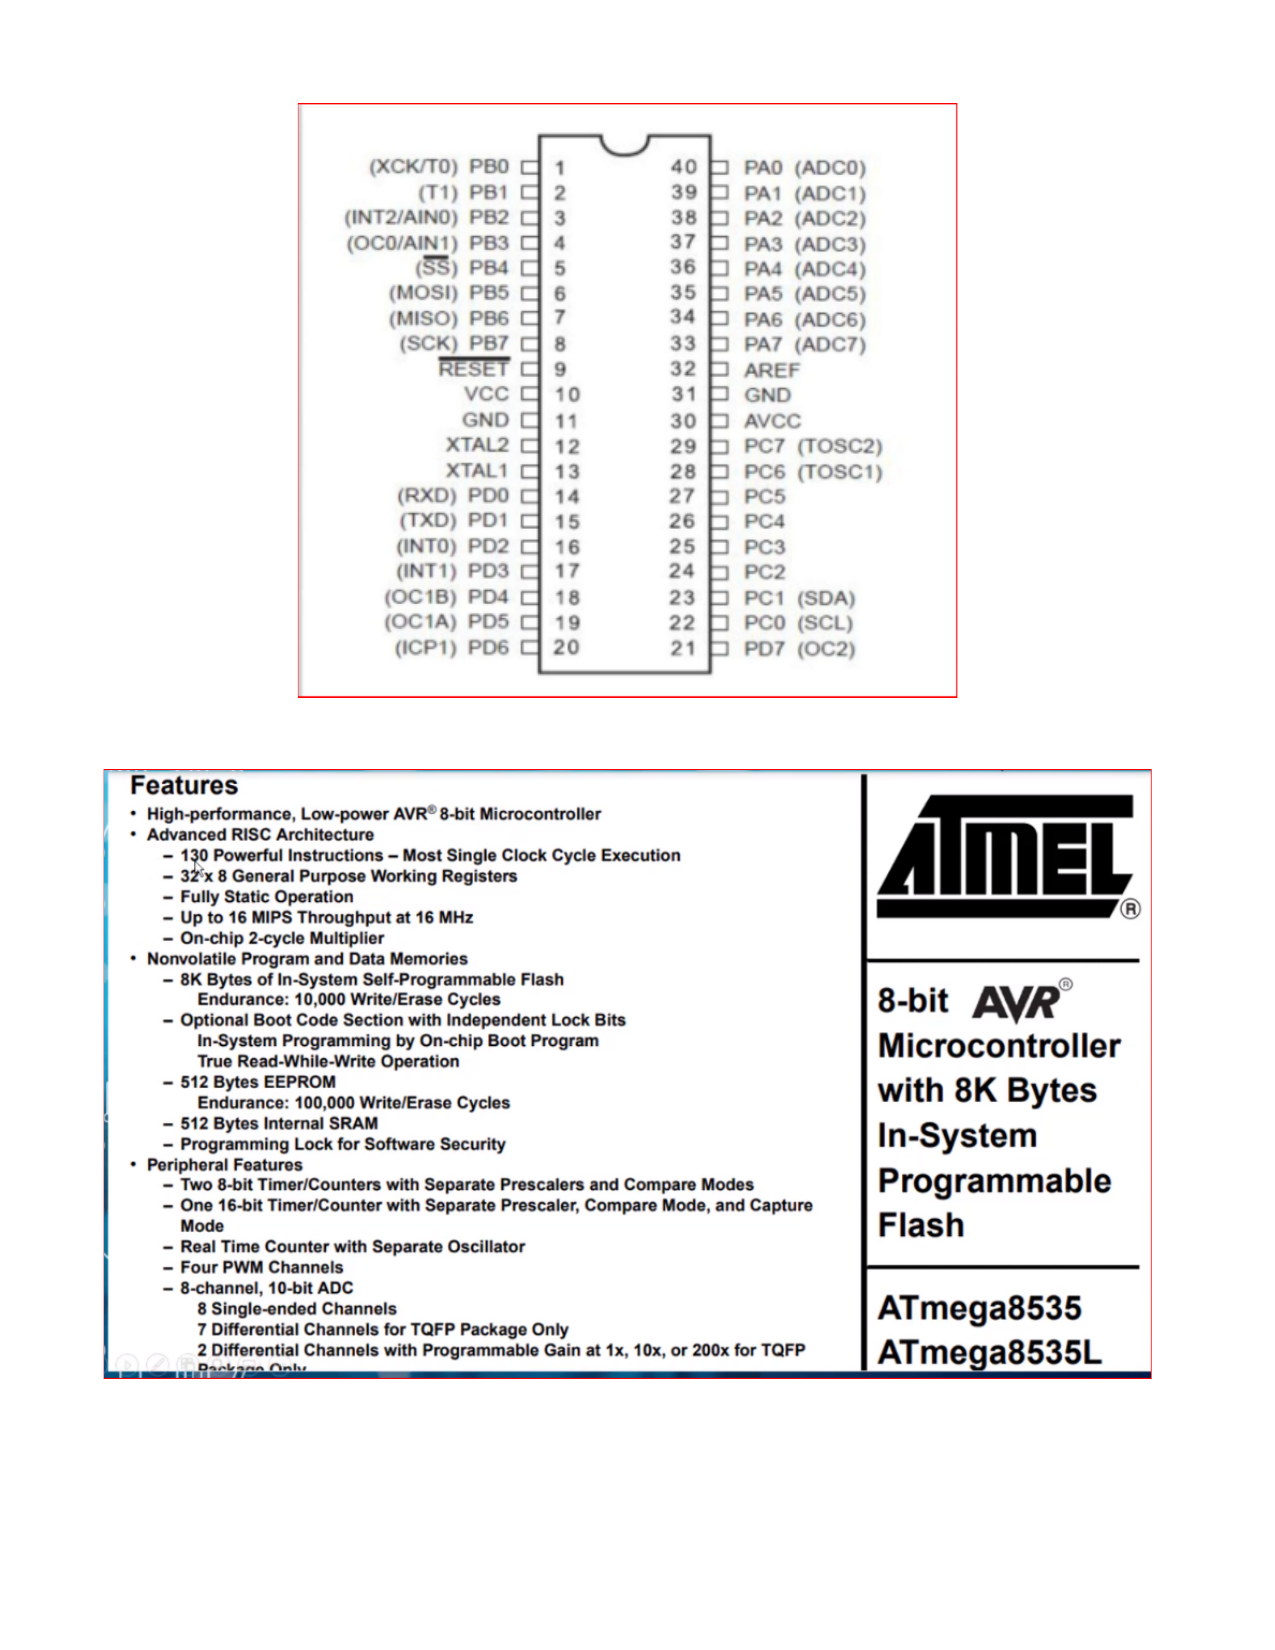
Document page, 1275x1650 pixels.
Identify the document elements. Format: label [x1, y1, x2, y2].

picture [297, 103, 958, 698]
picture [103, 769, 1152, 1379]
